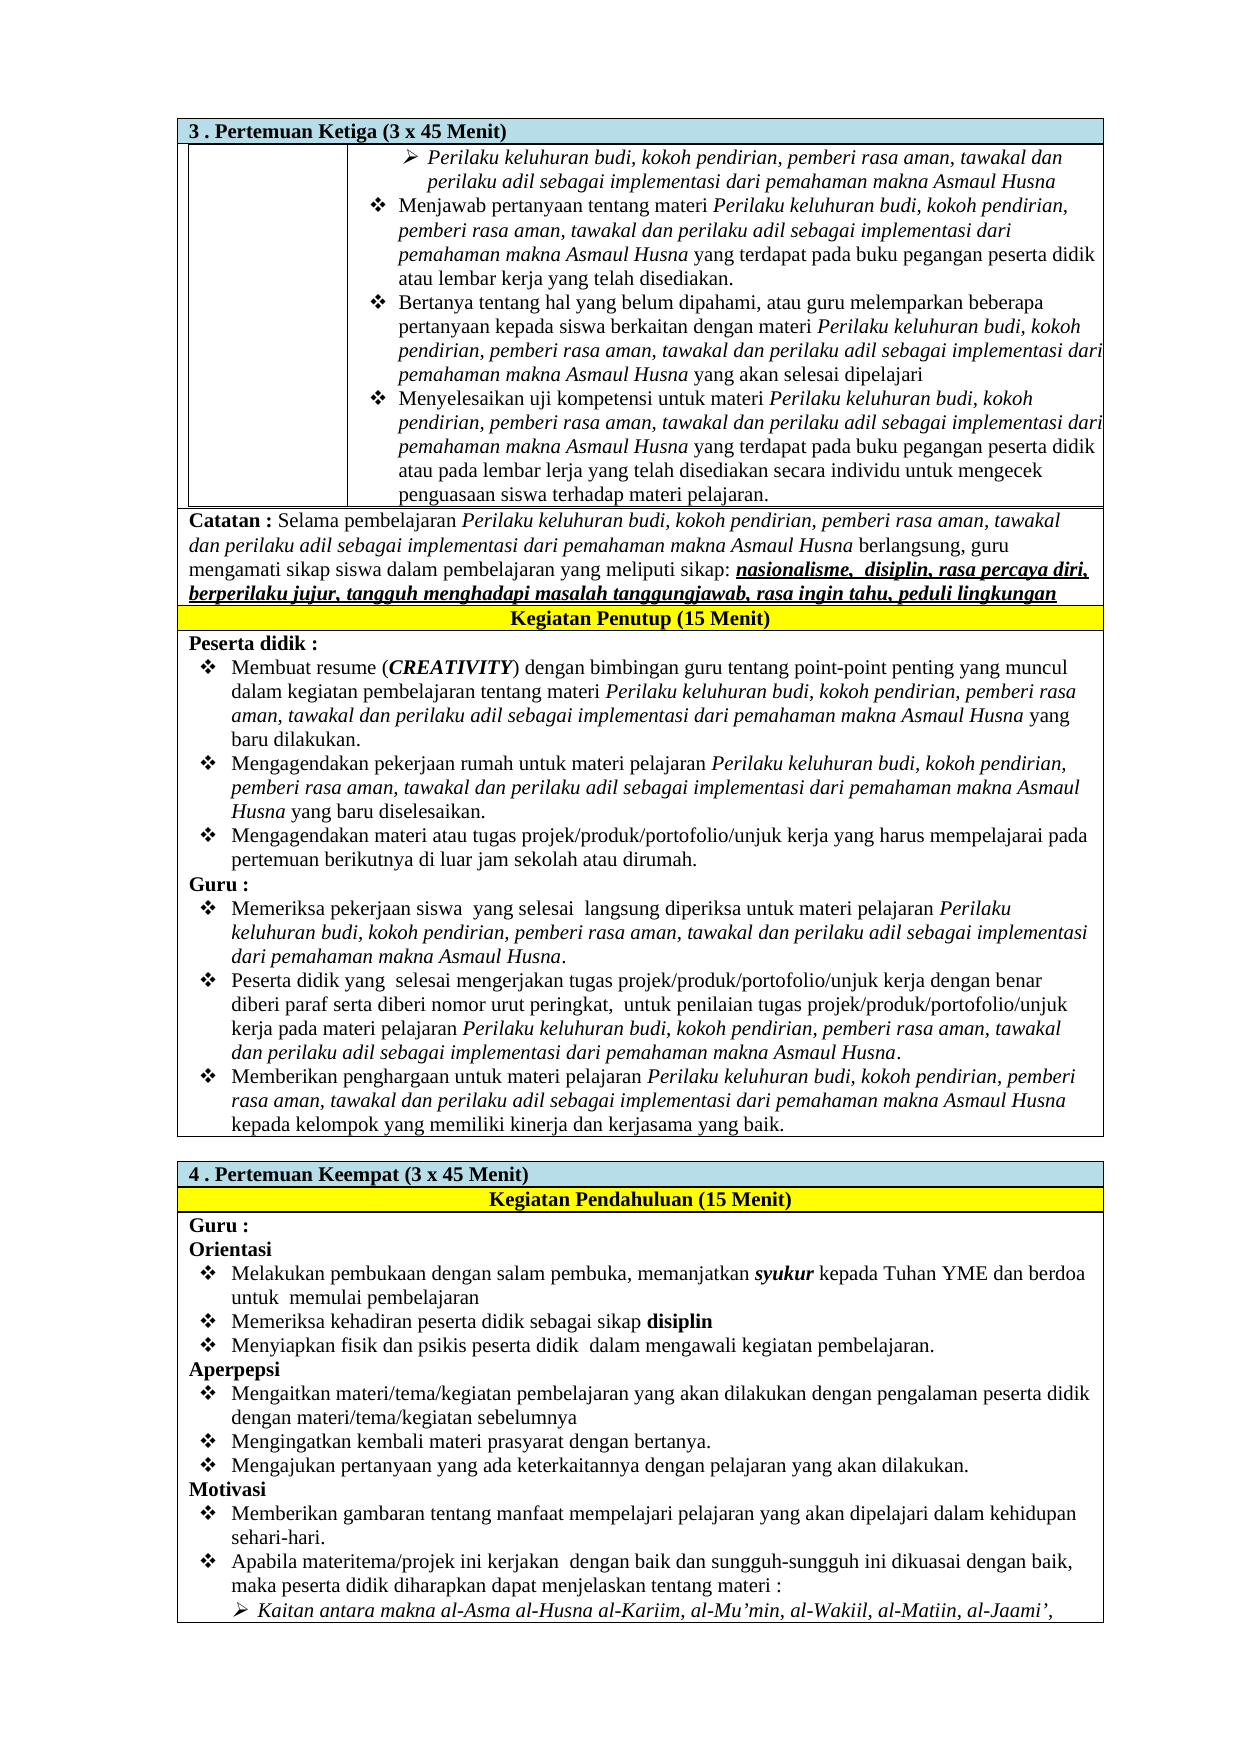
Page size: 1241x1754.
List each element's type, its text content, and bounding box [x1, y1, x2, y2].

table_cell Kegiatan Pendahuluan (15 Menit) [178, 1188, 1103, 1211]
table_header 3 . Pertemuan Ketiga (3 x 45 Menit) [178, 119, 1103, 143]
table_cell Kegiatan Penutup (15 Menit) [178, 606, 1103, 630]
table_cell Peserta didik : Membuat resume (CREATIVITY) dengan bimbingan guru tentang point-point penting yang muncul dalam kegiatan pembelajaran tentang materi Perilaku keluhuran budi, kokoh pendirian, pemberi rasa aman, tawakal dan perilaku adil sebagai implementasi dari pemahaman makna Asmaul Husna yang baru dilakukan. Mengagendakan pekerjaan rumah untuk materi pelajaran Perilaku keluhuran budi, kokoh pendirian, pemberi rasa aman, tawakal dan perilaku adil sebagai implementasi dari pemahaman makna Asmaul Husna yang baru diselesaikan. Mengagendakan materi atau tugas projek/produk/portofolio/unjuk kerja yang harus mempelajarai pada pertemuan berikutnya di luar jam sekolah atau dirumah. Guru : Memeriksa pekerjaan siswa yang selesai langsung diperiksa untuk materi pelajaran Perilaku keluhuran budi, kokoh pendirian, pemberi rasa aman, tawakal dan perilaku adil sebagai implementasi dari pemahaman makna Asmaul Husna. Peserta didik yang selesai mengerjakan tugas projek/produk/portofolio/unjuk kerja dengan benar diberi paraf serta diberi nomor urut peringkat, untuk penilaian tugas projek/produk/portofolio/unjuk kerja pada materi pelajaran Perilaku keluhuran budi, kokoh pendirian, pemberi rasa aman, tawakal dan perilaku adil sebagai implementasi dari pemahaman makna Asmaul Husna. Memberikan penghargaan untuk materi pelajaran Perilaku keluhuran budi, kokoh pendirian, pemberi rasa aman, tawakal dan perilaku adil sebagai implementasi dari pemahaman makna Asmaul Husna kepada kelompok yang memiliki kinerja dan kerjasama yang baik. [178, 631, 1103, 1136]
table_cell [189, 145, 347, 506]
table_header 4 . Pertemuan Keempat (3 x 45 Menit) [178, 1162, 1103, 1186]
table_cell [178, 144, 188, 507]
table_cell Catatan : Selama pembelajaran Perilaku keluhuran budi, kokoh pendirian, pemberi rasa aman, tawakal dan perilaku adil sebagai implementasi dari pemahaman makna Asmaul Husna berlangsung, guru mengamati sikap siswa dalam pembelajaran yang meliputi sikap: nasionalisme, disiplin, rasa percaya diri, berperilaku jujur, tangguh menghadapi masalah tanggungjawab, rasa ingin tahu, peduli lingkungan [178, 509, 1103, 605]
table_cell [348, 145, 1103, 506]
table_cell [178, 1213, 1103, 1622]
